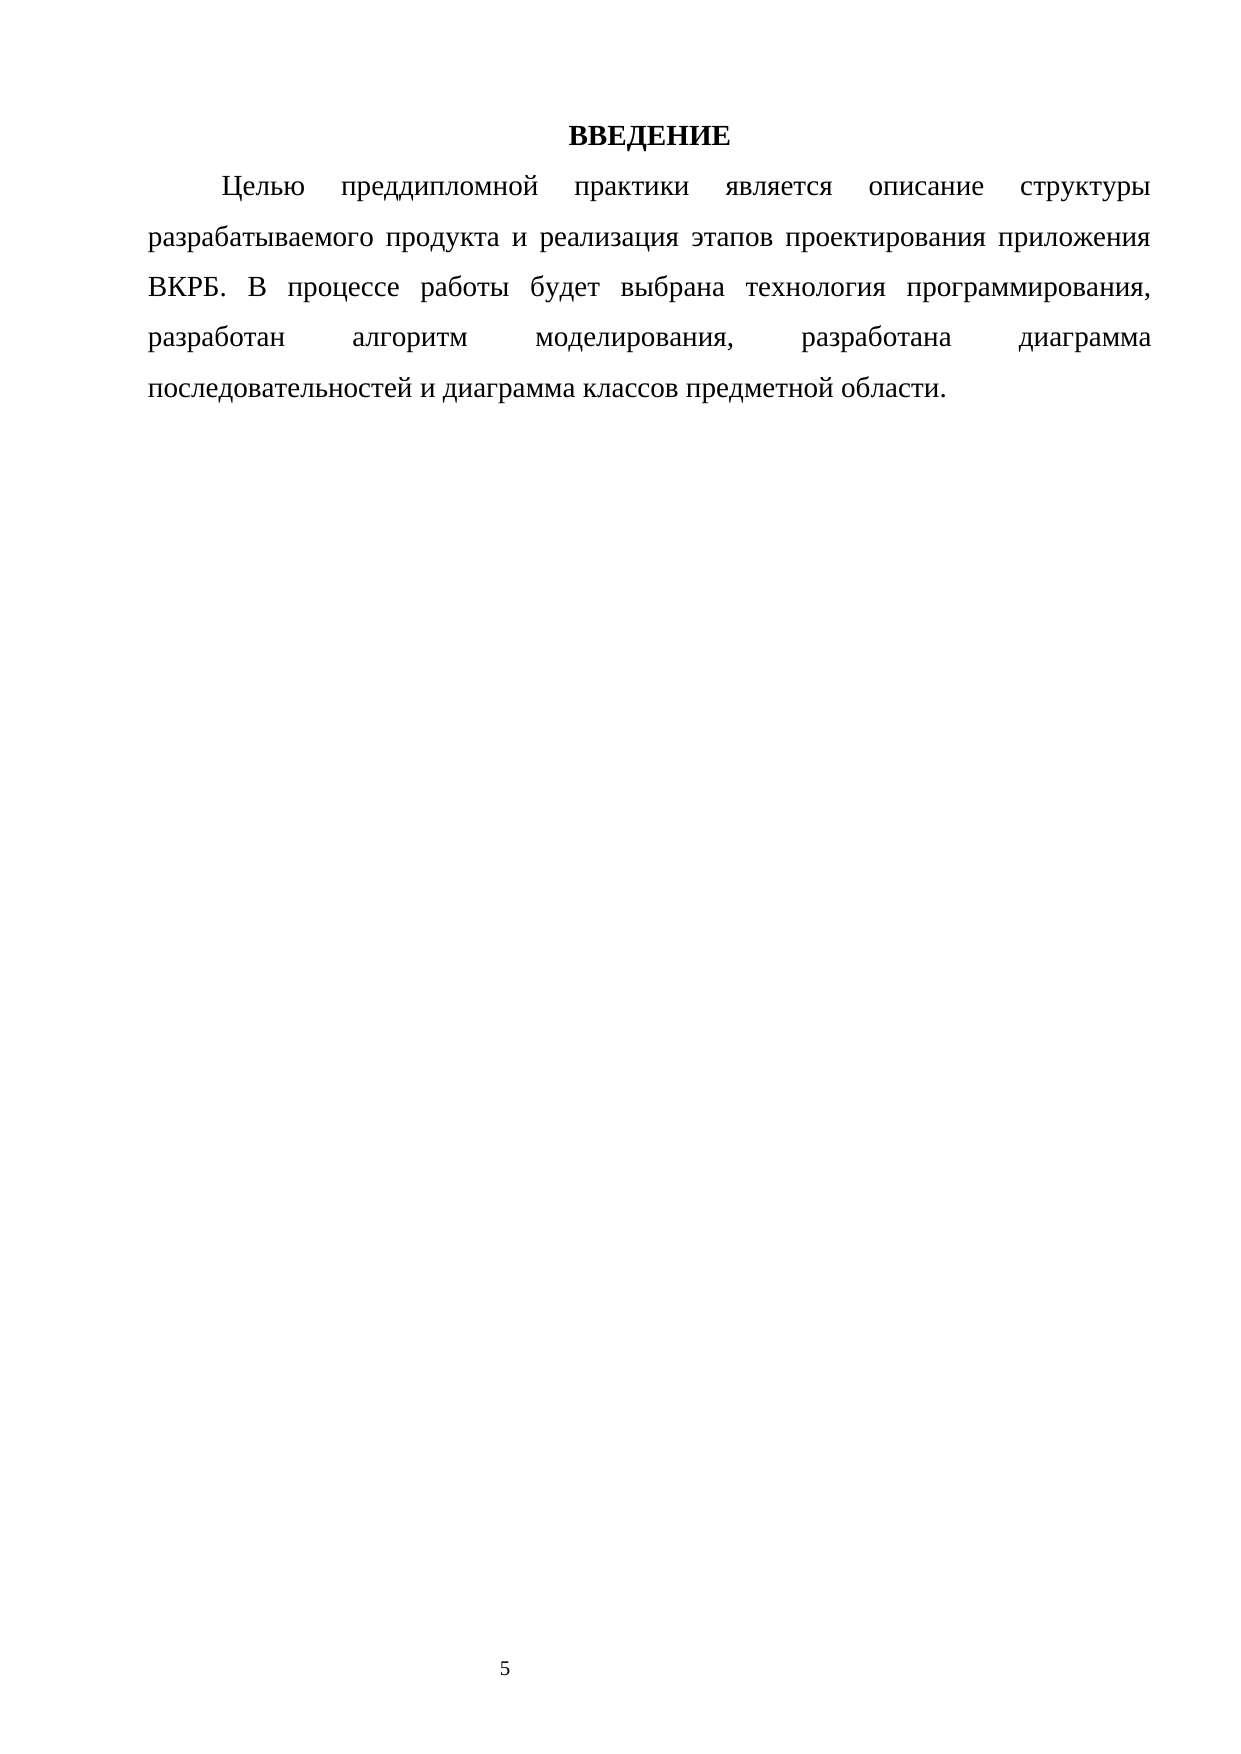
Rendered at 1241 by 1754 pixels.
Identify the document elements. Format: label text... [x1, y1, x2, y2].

text ВВЕДЕНИЕ [148, 118, 1152, 152]
list Целью преддипломной практики является описание структуры разрабатываемого продукта и реализация этапов проектирования приложения ВКРБ. В процессе работы будет выбрана технология программирования, разработан алгоритм моделирования, разработана диаграмма последовательностей и диаграмма классов предметной области. [148, 168, 1152, 403]
